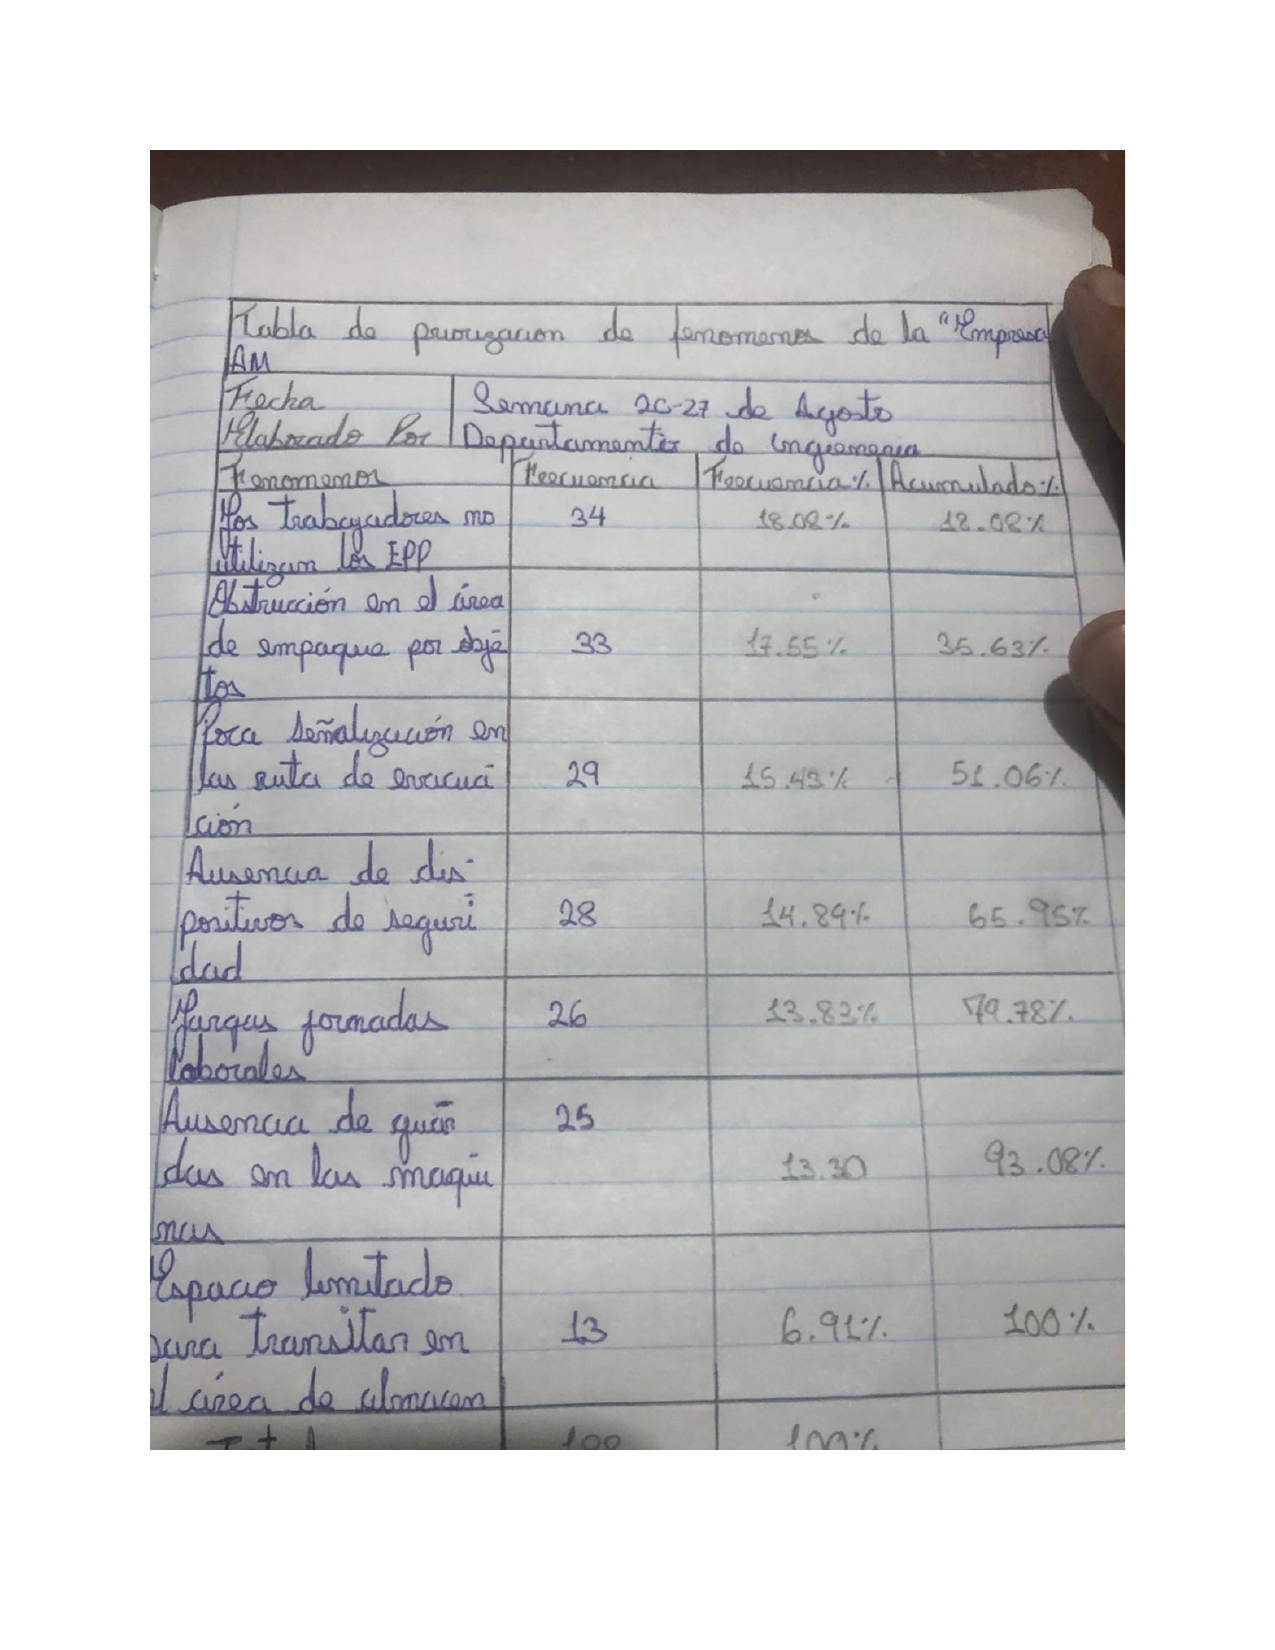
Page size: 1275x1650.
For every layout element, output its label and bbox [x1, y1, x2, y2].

picture [150, 150, 1125, 1450]
